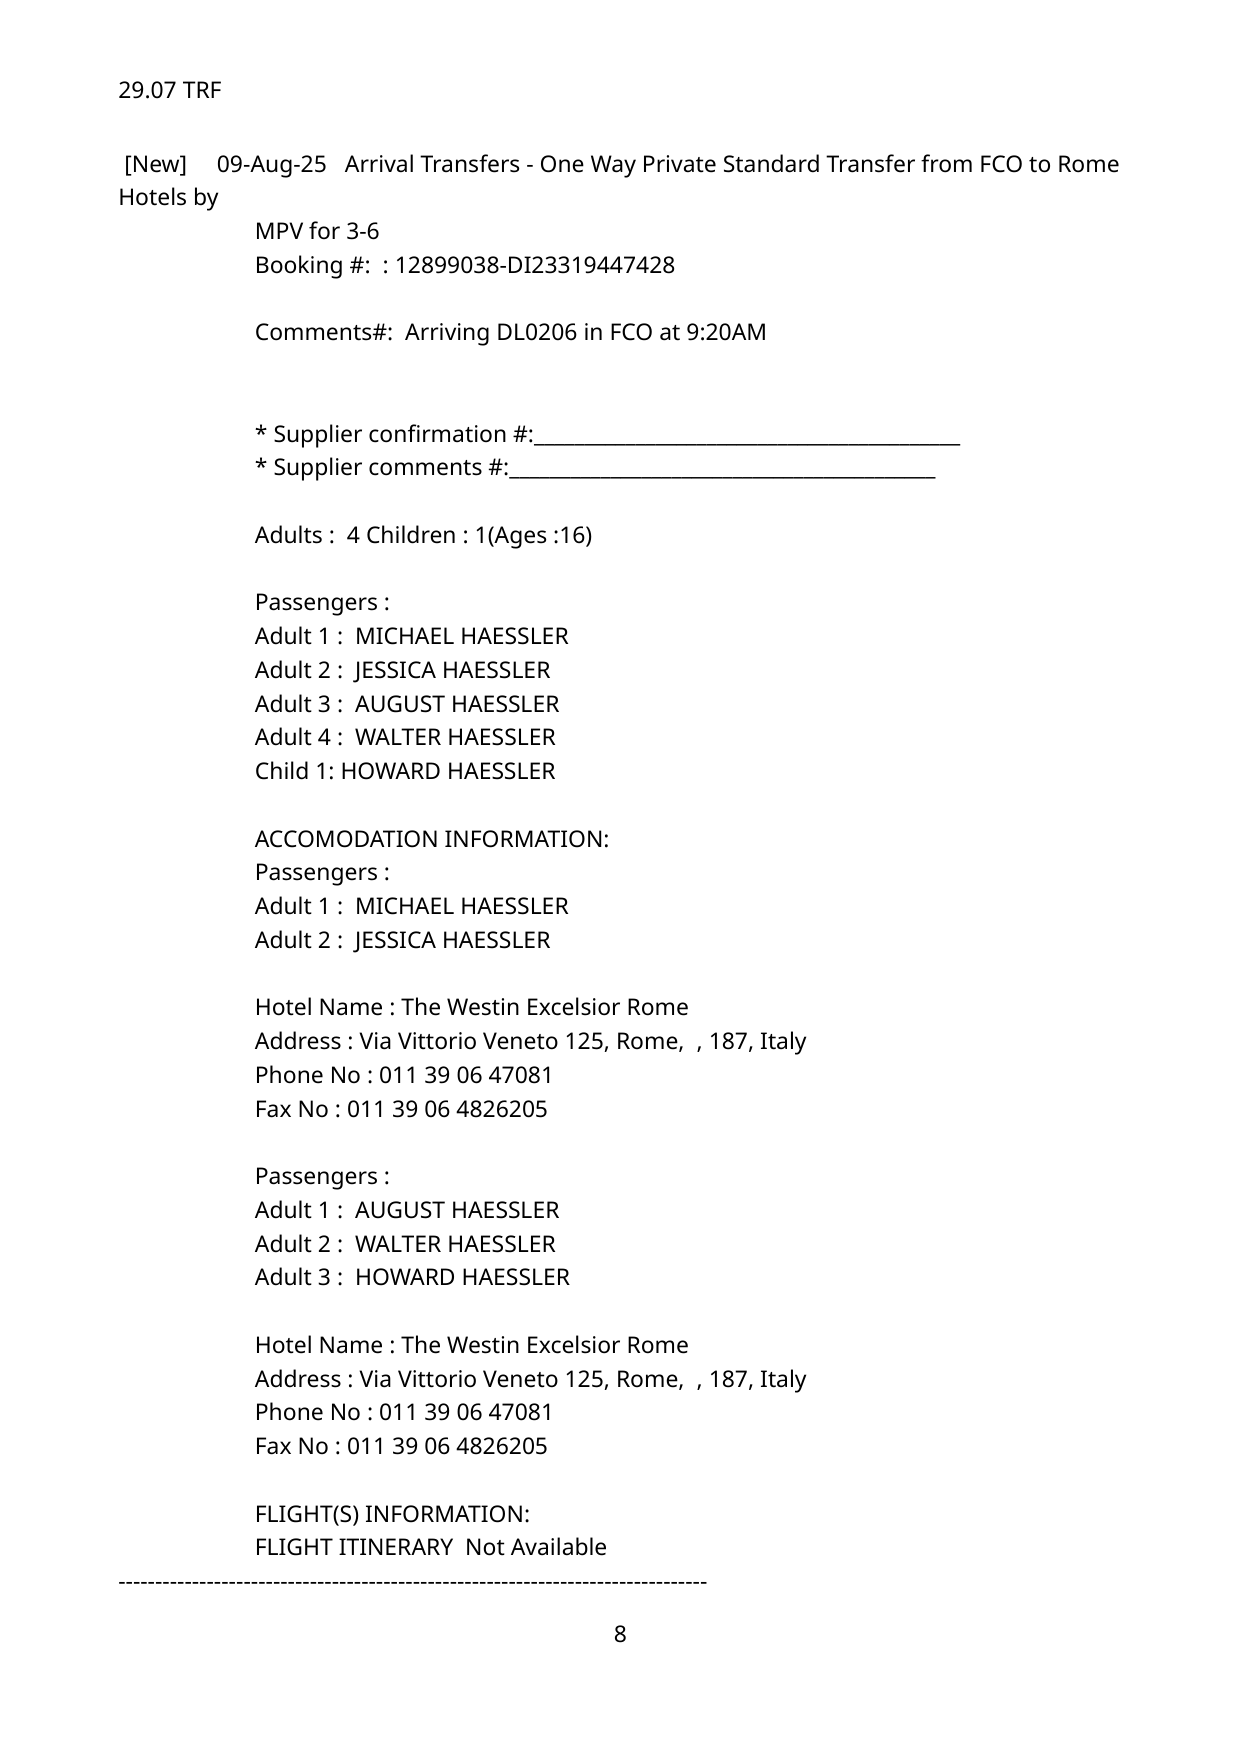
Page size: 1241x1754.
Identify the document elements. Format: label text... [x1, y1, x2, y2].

text [New] 09-Aug-25 Arrival Transfers - One Way Private Standard Transfer from FCO to Rome Hotels by MPV for 3-6 Booking #: : 12899038-DI23319447428 Comments#: Arriving DL0206 in FCO at 9:20AM * Supplier confirmation #:__________________________________________ * Supplier comments #:__________________________________________ Adults : 4 Children : 1(Ages :16) Passengers : Adult 1 : MICHAEL HAESSLER Adult 2 : JESSICA HAESSLER Adult 3 : AUGUST HAESSLER Adult 4 : WALTER HAESSLER Child 1: HOWARD HAESSLER ACCOMODATION INFORMATION: Passengers : Adult 1 : MICHAEL HAESSLER Adult 2 : JESSICA HAESSLER Hotel Name : The Westin Excelsior Rome Address : Via Vittorio Veneto 125, Rome, , 187, Italy Phone No : 011 39 06 47081 Fax No : 011 39 06 4826205 Passengers : Adult 1 : AUGUST HAESSLER Adult 2 : WALTER HAESSLER Adult 3 : HOWARD HAESSLER Hotel Name : The Westin Excelsior Rome Address : Via Vittorio Veneto 125, Rome, , 187, Italy Phone No : 011 39 06 47081 Fax No : 011 39 06 4826205 FLIGHT(S) INFORMATION: FLIGHT ITINERARY Not Available -------------------------------------------------------------------------------- [118, 148, 1122, 1596]
